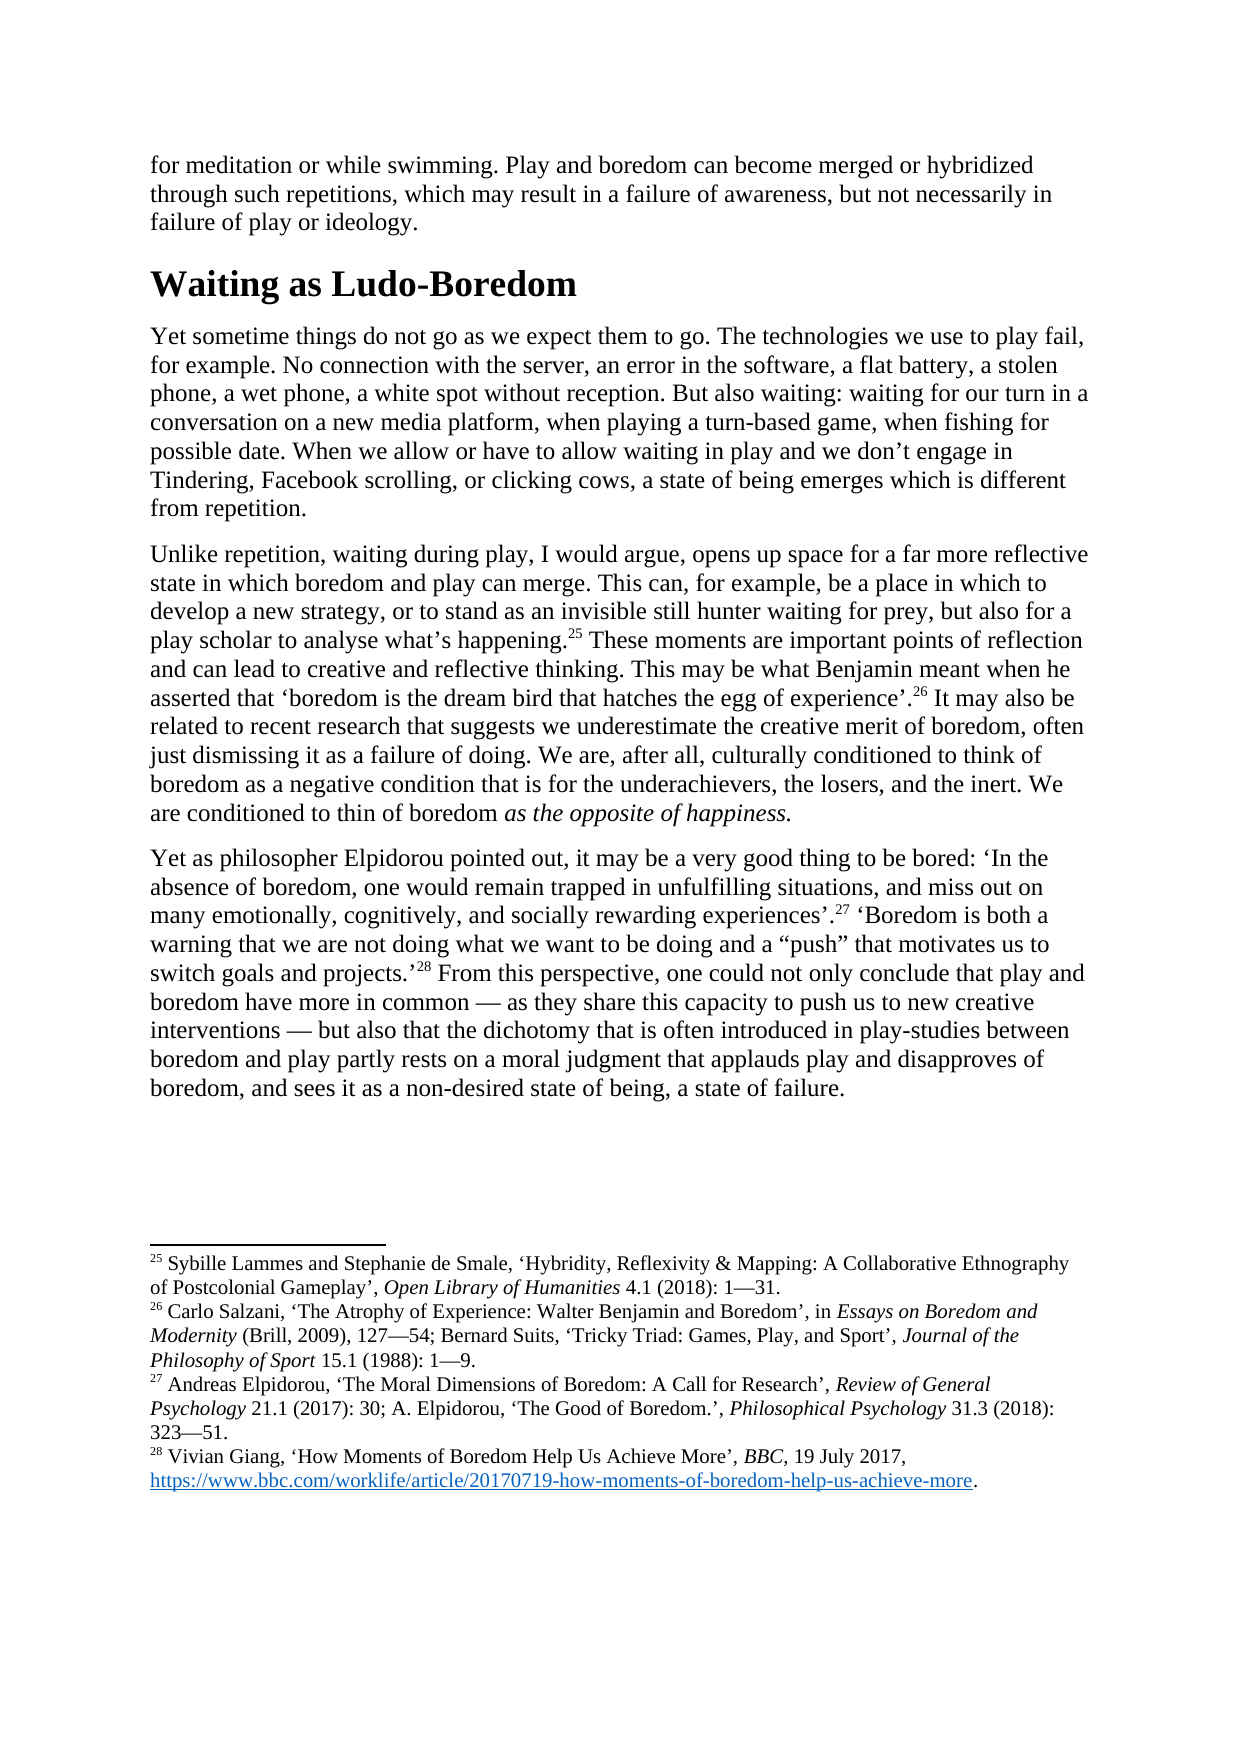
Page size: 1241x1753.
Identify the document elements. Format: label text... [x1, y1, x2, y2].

text Yet sometime things do not go as we expect them to go. The technologies we use to play fail, for example. No connection with the server, an error in the software, a flat battery, a stolen phone, a wet phone, a white spot without reception. But also waiting: waiting for our turn in a conversation on a new media platform, when playing a turn-based game, when fishing for possible date. When we allow or have to allow waiting in play and we don’t engage in Tindering, Facebook scrolling, or clicking cows, a state of being emerges which is different from repetition. [150, 321, 1090, 522]
text Yet as philosopher Elpidorou pointed out, it may be a very good thing to be bored: ‘In the absence of boredom, one would remain trapped in unfulfilling situations, and miss out on many emotionally, cognitively, and socially rewarding experiences’. ‘Boredom is both a warning that we are not doing what we want to be doing and a “push” that motivates us to switch goals and projects.’ From this perspective, one could not only conclude that play and boredom have more in common — as they share this capacity to push us to new creative interventions — but also that the dichotomy that is often introduced in play-studies between boredom and play partly rests on a moral judgment that applauds play and disapproves of boredom, and sees it as a non-desired state of being, a state of failure. [150, 843, 1090, 1102]
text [150, 150, 1090, 236]
subtitle Waiting as Ludo-Boredom [150, 261, 1090, 304]
text Unlike repetition, waiting during play, I would argue, opens up space for a far more reflective state in which boredom and play can merge. This can, for example, be a place in which to develop a new strategy, or to stand as an invisible still hunter waiting for prey, but also for a play scholar to analyse what’s happening. These moments are important points of reflection and can lead to creative and reflective thinking. This may be what Benjamin meant when he asserted that ‘boredom is the dream bird that hatches the egg of experience’. It may also be related to recent research that suggests we underestimate the creative merit of boredom, often just dismissing it as a failure of doing. We are, after all, culturally conditioned to think of boredom as a negative condition that is for the underachievers, the losers, and the inert. We are conditioned to thin of boredom as the opposite of happiness. [150, 539, 1090, 826]
